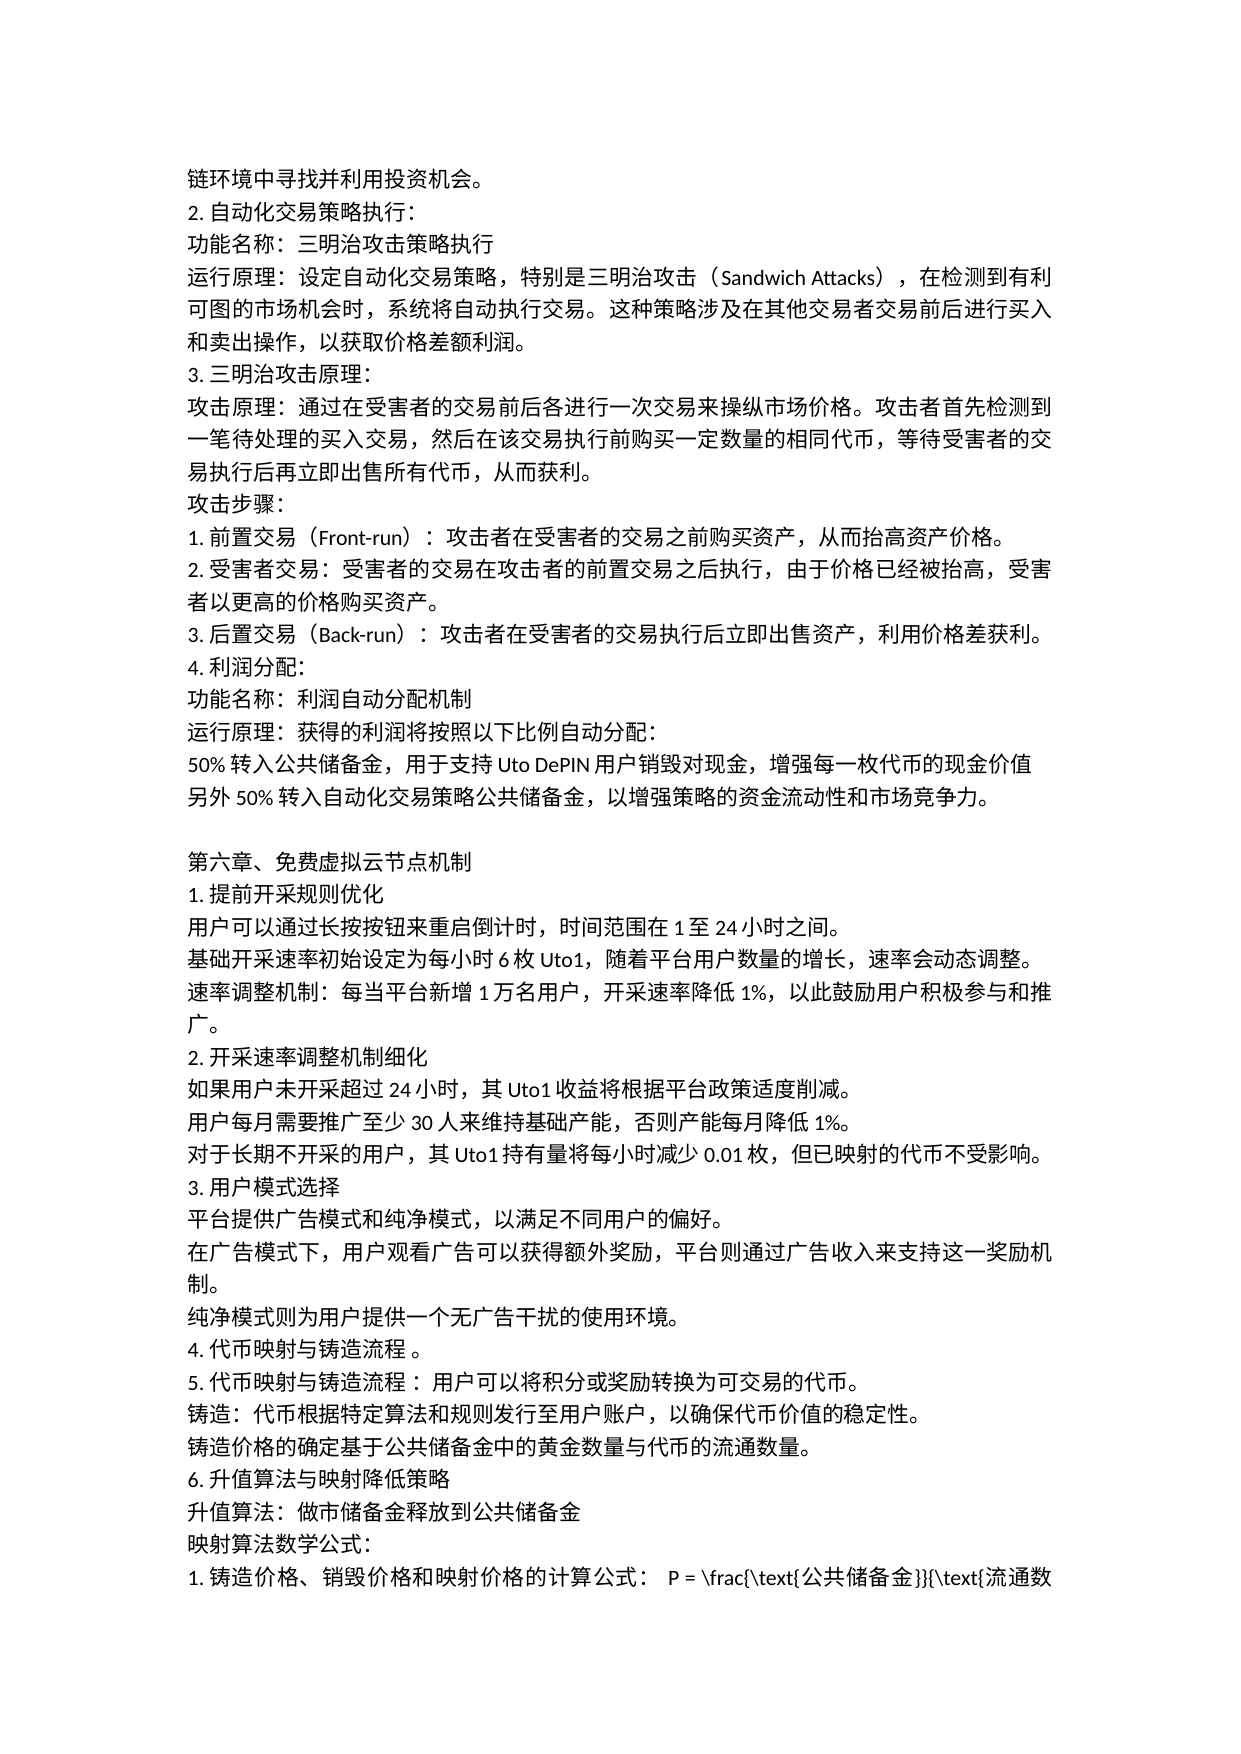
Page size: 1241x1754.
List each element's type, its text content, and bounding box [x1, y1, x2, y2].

text 3. 后置交易（Back-run）：攻击者在受害者的交易执行后立即出售资产，利用价格差获利。 [187, 617, 1053, 649]
text 如果用户未开采超过24小时，其Uto1收益将根据平台政策适度削减。 [187, 1072, 1053, 1104]
text 速率调整机制：每当平台新增1万名用户，开采速率降低1%，以此鼓励用户积极参与和推广。 [187, 974, 1053, 1039]
text 1. 前置交易（Front-run）：攻击者在受害者的交易之前购买资产，从而抬高资产价格。 [187, 519, 1053, 552]
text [187, 162, 1053, 194]
text 在广告模式下，用户观看广告可以获得额外奖励，平台则通过广告收入来支持这一奖励机制。 [187, 1234, 1053, 1299]
text 平台提供广告模式和纯净模式，以满足不同用户的偏好。 [187, 1202, 1053, 1234]
text 攻击步骤： [187, 487, 1053, 519]
text 2. 受害者交易：受害者的交易在攻击者的前置交易之后执行，由于价格已经被抬高，受害者以更高的价格购买资产。 [187, 552, 1053, 617]
text 4. 利润分配： [187, 649, 1053, 682]
text 50% 转入公共储备金，用于支持Uto DePIN用户销毁对现金，增强每一枚代币的现金价值 [187, 747, 1053, 779]
text 5. 代币映射与铸造流程 ：用户可以将积分或奖励转换为可交易的代币。 [187, 1364, 1053, 1397]
text 4. 代币映射与铸造流程 。 [187, 1332, 1053, 1364]
text 第六章、免费虚拟云节点机制 [187, 844, 1053, 877]
text 映射算法数学公式： [187, 1527, 1053, 1559]
text 功能名称：利润自动分配机制 [187, 682, 1053, 714]
text 6. 升值算法与映射降低策略 [187, 1462, 1053, 1494]
text 铸造价格的确定基于公共储备金中的黄金数量与代币的流通数量。 [187, 1429, 1053, 1462]
text 用户每月需要推广至少30人来维持基础产能，否则产能每月降低1%。 [187, 1104, 1053, 1137]
text 基础开采速率初始设定为每小时6枚Uto1，随着平台用户数量的增长，速率会动态调整。 [187, 942, 1053, 974]
text 1. 提前开采规则优化 [187, 877, 1053, 909]
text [187, 1559, 1053, 1592]
text 对于长期不开采的用户，其Uto1持有量将每小时减少0.01枚，但已映射的代币不受影响。 [187, 1137, 1053, 1169]
text 运行原理：设定自动化交易策略，特别是三明治攻击（Sandwich Attacks），在检测到有利可图的市场机会时，系统将自动执行交易。这种策略涉及在其他交易者交易前后进行买入和卖出操作，以获取价格差额利润。 [187, 259, 1053, 357]
text 运行原理：获得的利润将按照以下比例自动分配： [187, 714, 1053, 747]
text 用户可以通过长按按钮来重启倒计时，时间范围在1至24小时之间。 [187, 909, 1053, 942]
text 2. 开采速率调整机制细化 [187, 1039, 1053, 1072]
text 铸造：代币根据特定算法和规则发行至用户账户，以确保代币价值的稳定性。 [187, 1397, 1053, 1429]
text 2. 自动化交易策略执行： [187, 194, 1053, 227]
text 攻击原理：通过在受害者的交易前后各进行一次交易来操纵市场价格。攻击者首先检测到一笔待处理的买入交易，然后在该交易执行前购买一定数量的相同代币，等待受害者的交易执行后再立即出售所有代币，从而获利。 [187, 389, 1053, 487]
text 纯净模式则为用户提供一个无广告干扰的使用环境。 [187, 1299, 1053, 1332]
text 3. 用户模式选择 [187, 1169, 1053, 1202]
text 3. 三明治攻击原理： [187, 357, 1053, 389]
text 另外50% 转入自动化交易策略公共储备金，以增强策略的资金流动性和市场竞争力。 [187, 779, 1053, 812]
text 功能名称：三明治攻击策略执行 [187, 227, 1053, 259]
text 升值算法：做市储备金释放到公共储备金 [187, 1494, 1053, 1527]
